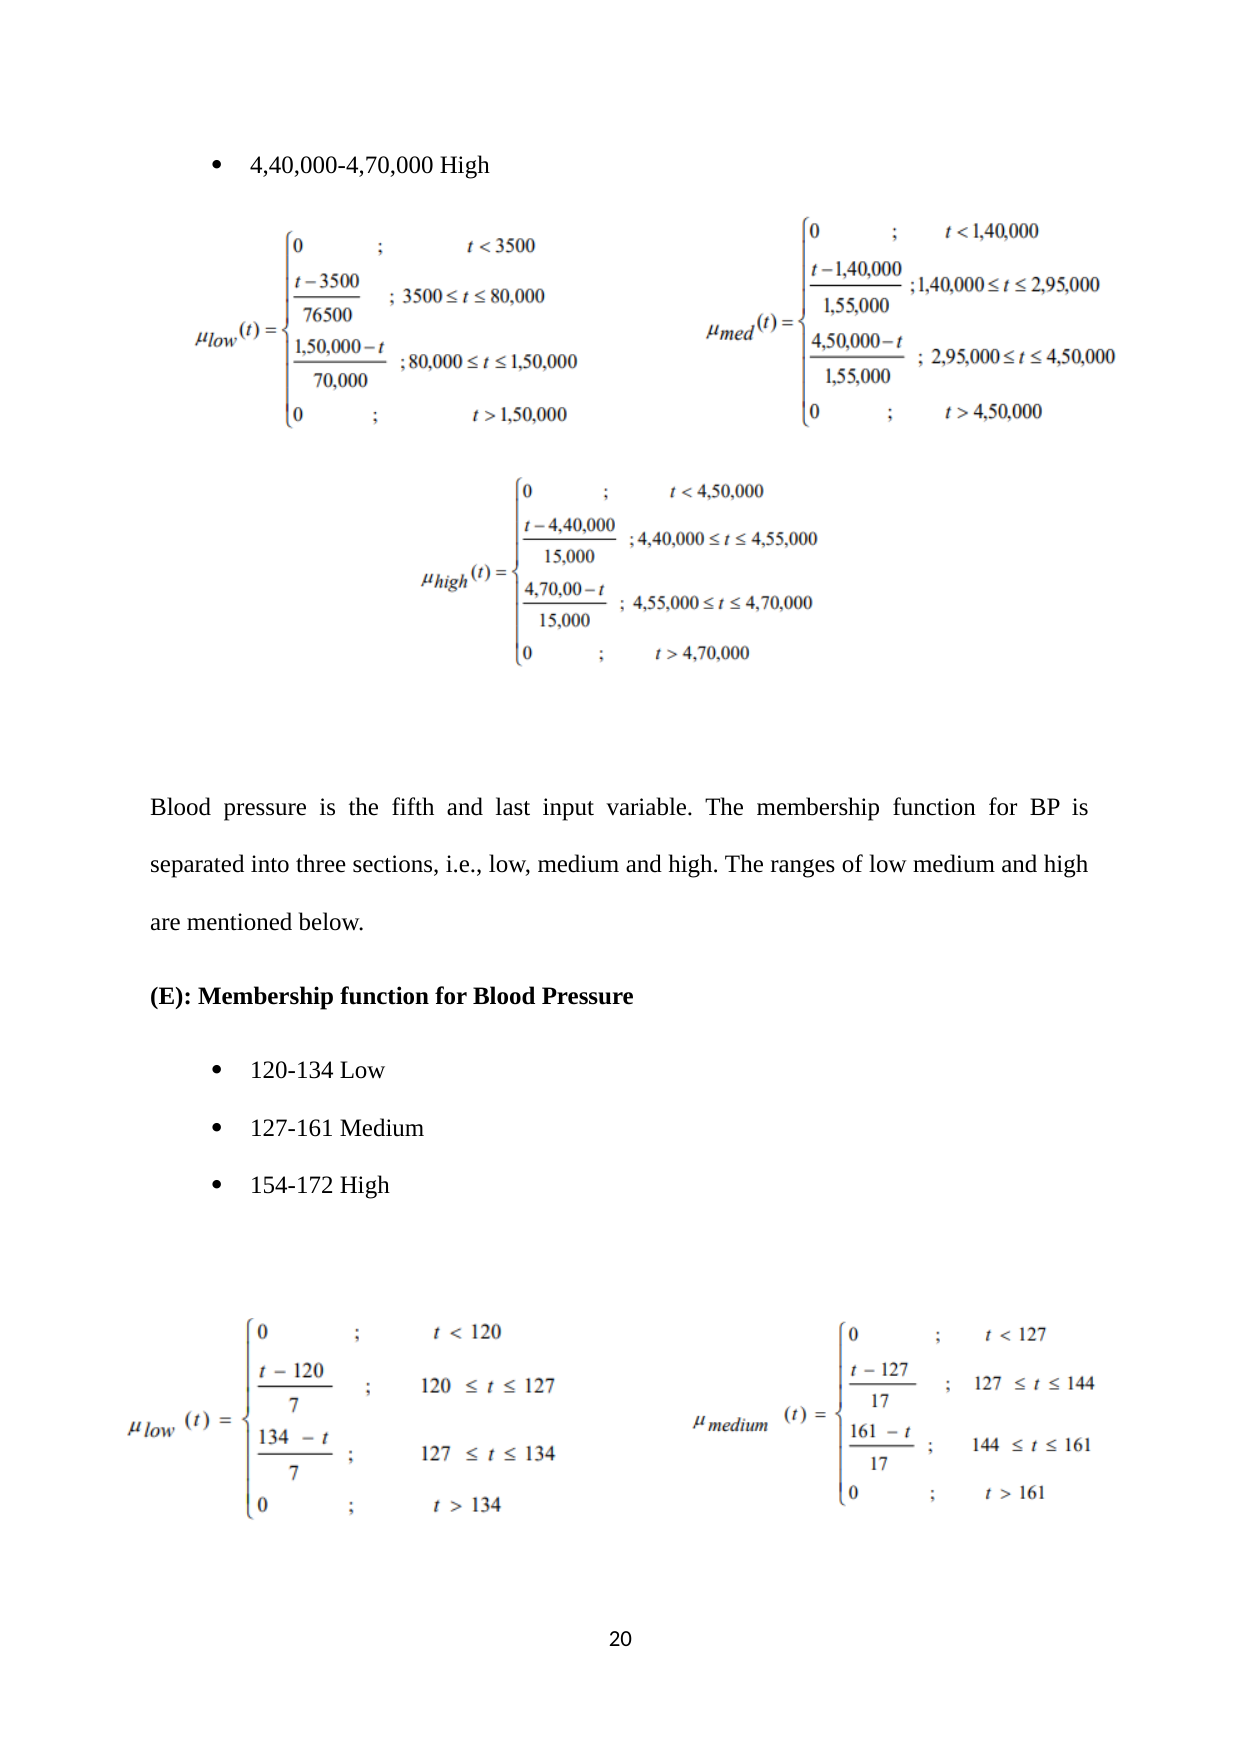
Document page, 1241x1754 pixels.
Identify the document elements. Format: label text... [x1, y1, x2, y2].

picture [684, 1303, 1108, 1514]
picture [686, 213, 1132, 438]
list 127-161 Medium [212, 1113, 1090, 1142]
picture [406, 466, 844, 673]
text (E): Membership function for Blood Pressure [150, 981, 1090, 1010]
list 120-134 Low [212, 1055, 1090, 1084]
picture [162, 222, 583, 445]
list 154-172 High [212, 1170, 1090, 1199]
list 4,40,000-4,70,000 High [212, 150, 1090, 179]
text Blood pressure is the fifth and last input variable. The membership function for BP is separated into three sections, i.e., low, medium and high. The ranges of low medium and high are mentioned below. [150, 792, 1090, 936]
picture [107, 1318, 564, 1527]
